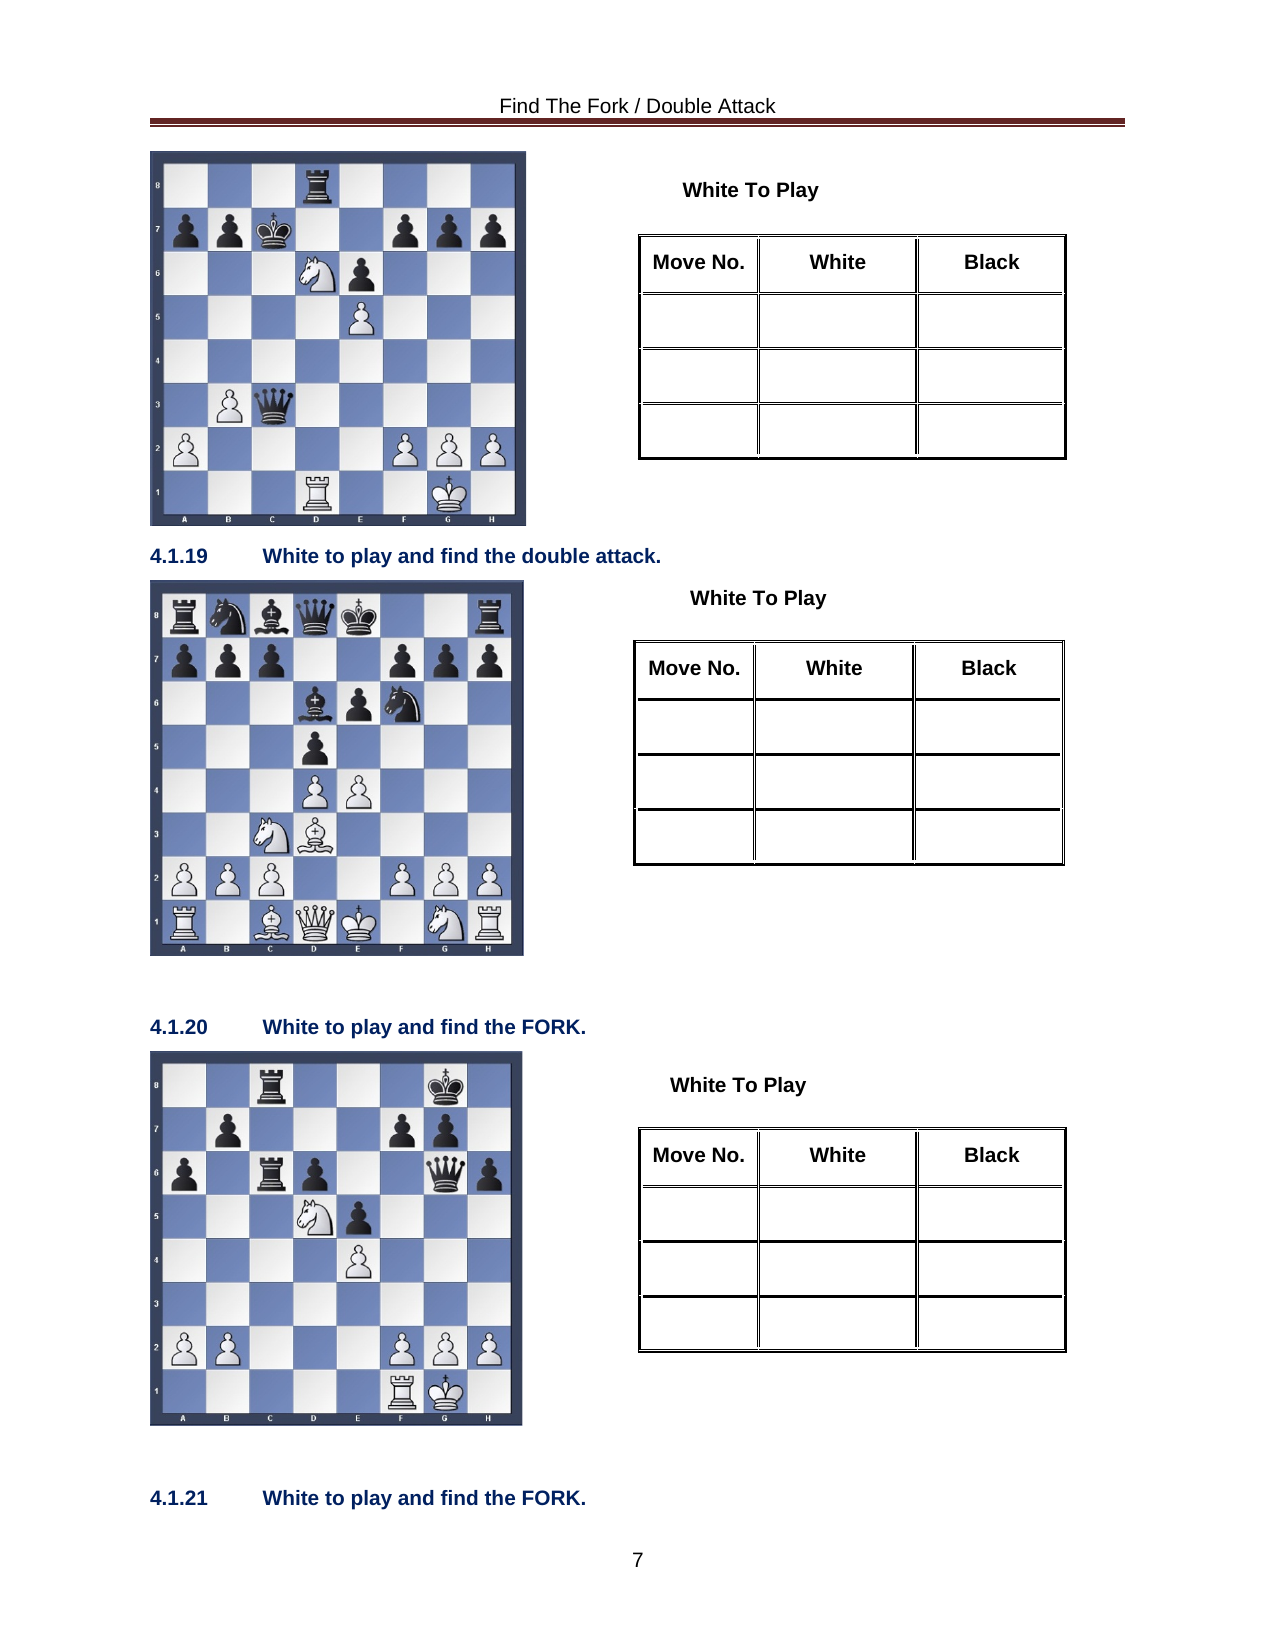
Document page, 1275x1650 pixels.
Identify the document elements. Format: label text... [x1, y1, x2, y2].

list White to play and find the FORK. [150, 1480, 1072, 1509]
table_cell [916, 753, 1062, 807]
table_cell [754, 808, 914, 862]
picture [150, 1051, 523, 1426]
table_cell [636, 753, 753, 807]
table_header Move No. [636, 643, 754, 698]
list White to play and find the double attack. [150, 538, 1072, 568]
table_cell [634, 808, 754, 862]
table_header White [754, 641, 914, 698]
table_cell [914, 808, 1064, 862]
table_cell [756, 701, 912, 753]
table_cell [916, 698, 1062, 753]
table_cell [636, 698, 753, 753]
list White to play and find the FORK. [150, 1009, 1072, 1038]
table_cell [756, 756, 912, 807]
table_header Black [914, 643, 1062, 698]
picture [150, 580, 524, 956]
picture [150, 151, 527, 526]
